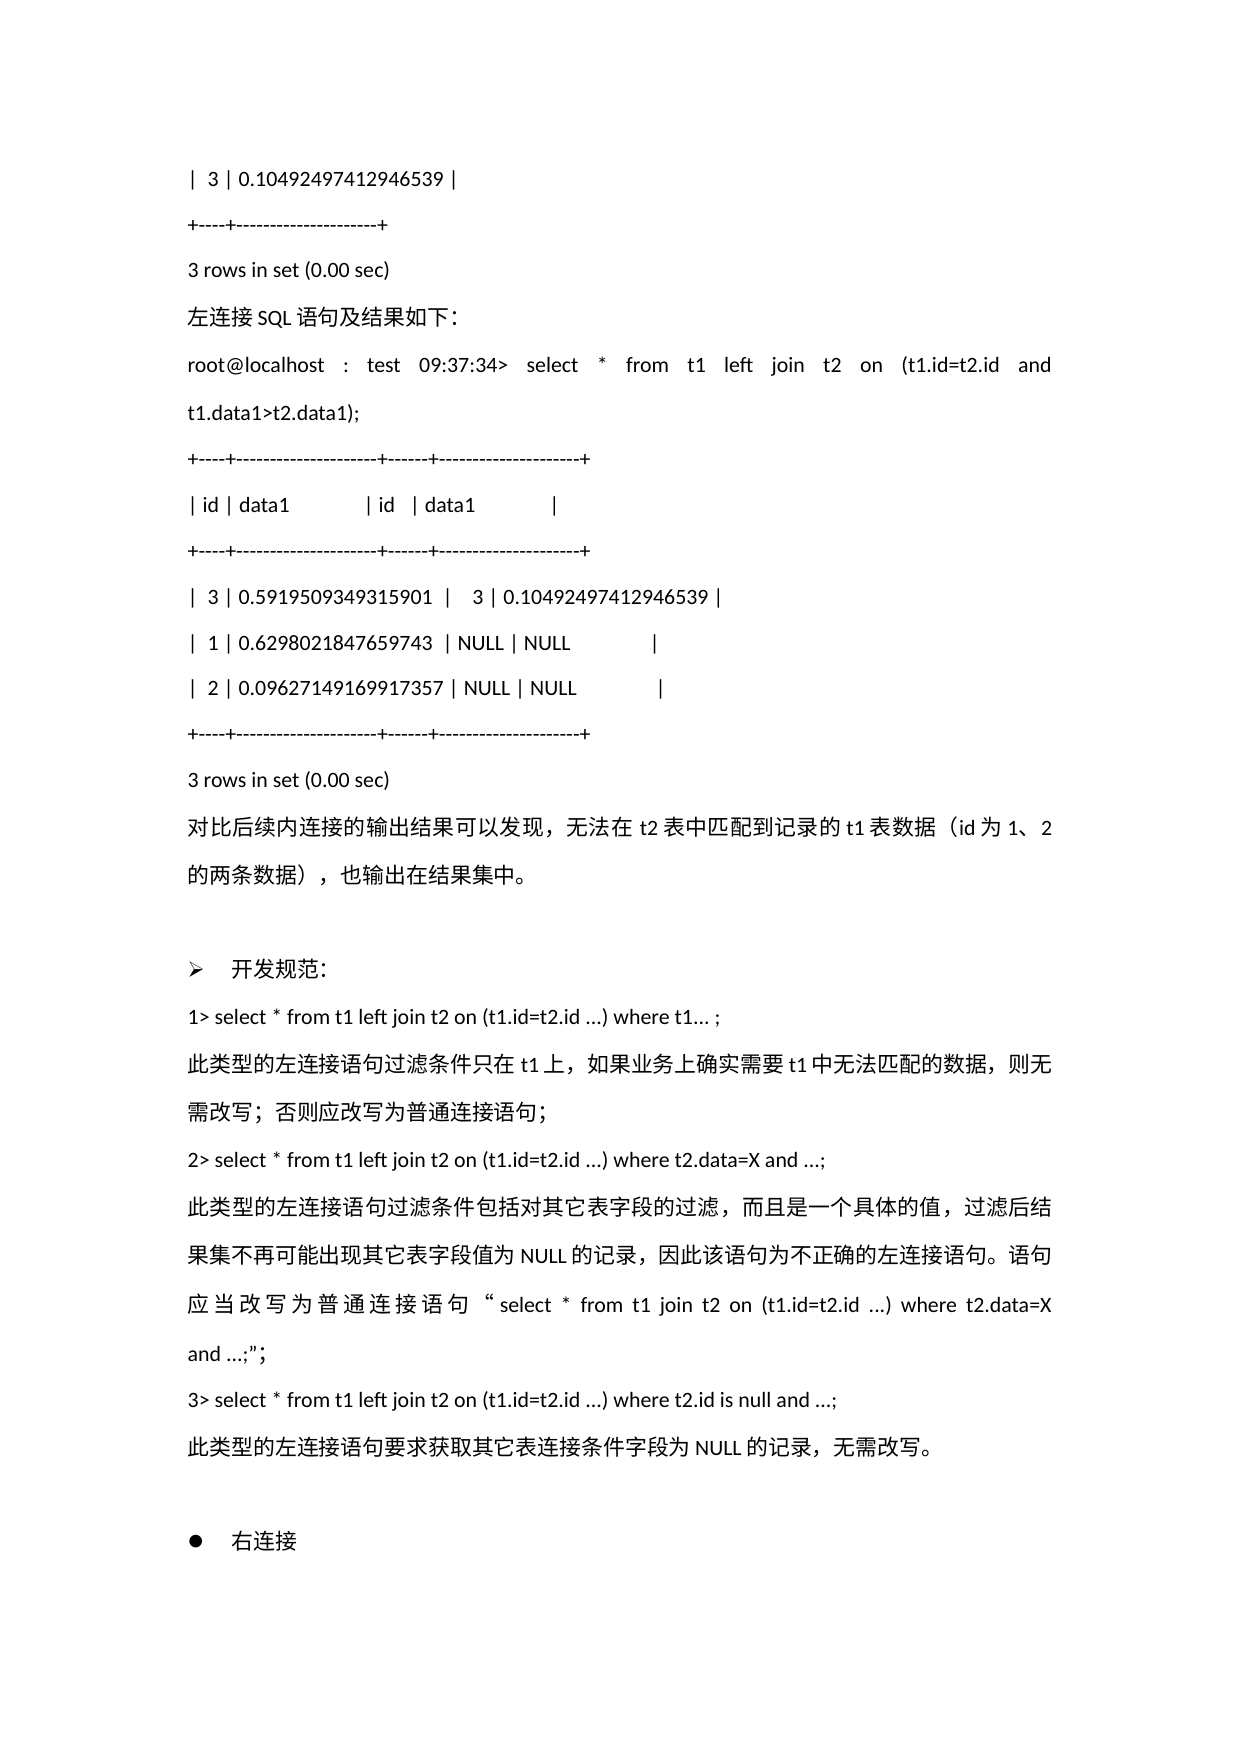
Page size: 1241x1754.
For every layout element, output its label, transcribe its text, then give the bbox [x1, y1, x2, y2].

text +----+---------------------+ [187, 208, 1053, 240]
text | id | data1 | id | data1 | [187, 488, 1053, 521]
list 开发规范： [187, 952, 1053, 984]
text | 1 | 0.6298021847659743 | NULL | NULL | [187, 626, 1053, 658]
text 3 rows in set (0.00 sec) [187, 254, 1053, 286]
text root@localhost : test 09:37:34> select * from t1 left join t2 on (t1.id=t2.id and t1.data1>t2.data1); [187, 348, 1053, 429]
text 2> select * from t1 left join t2 on (t1.id=t2.id ...) where t2.data=X and ...; [187, 1143, 1053, 1176]
text 3> select * from t1 left join t2 on (t1.id=t2.id ...) where t2.id is null and ...; [187, 1384, 1053, 1416]
text 此类型的左连接语句过滤条件包括对其它表字段的过滤，而且是一个具体的值，过滤后结果集不再可能出现其它表字段值为NULL的记录，因此该语句为不正确的左连接语句。语句应当改写为普通连接语句“select * from t1 join t2 on (t1.id=t2.id ...) where t2.data=X and ...;”； [187, 1189, 1053, 1368]
text +----+---------------------+------+---------------------+ [187, 717, 1053, 750]
text | 3 | 0.5919509349315901 | 3 | 0.10492497412946539 | [187, 580, 1053, 612]
list 右连接 [187, 1524, 1053, 1556]
text 左连接SQL语句及结果如下： [187, 299, 1053, 332]
text +----+---------------------+------+---------------------+ [187, 442, 1053, 475]
text 1> select * from t1 left join t2 on (t1.id=t2.id ...) where t1... ; [187, 1000, 1053, 1033]
text 对比后续内连接的输出结果可以发现，无法在t2表中匹配到记录的t1表数据（id为1、2的两条数据），也输出在结果集中。 [187, 809, 1053, 890]
text | 3 | 0.10492497412946539 | [187, 162, 1053, 194]
text | 2 | 0.09627149169917357 | NULL | NULL | [187, 672, 1053, 704]
text 3 rows in set (0.00 sec) [187, 763, 1053, 796]
text 此类型的左连接语句过滤条件只在t1上，如果业务上确实需要t1中无法匹配的数据，则无需改写；否则应改写为普通连接语句； [187, 1046, 1053, 1127]
text 此类型的左连接语句要求获取其它表连接条件字段为NULL的记录，无需改写。 [187, 1429, 1053, 1462]
text +----+---------------------+------+---------------------+ [187, 534, 1053, 567]
